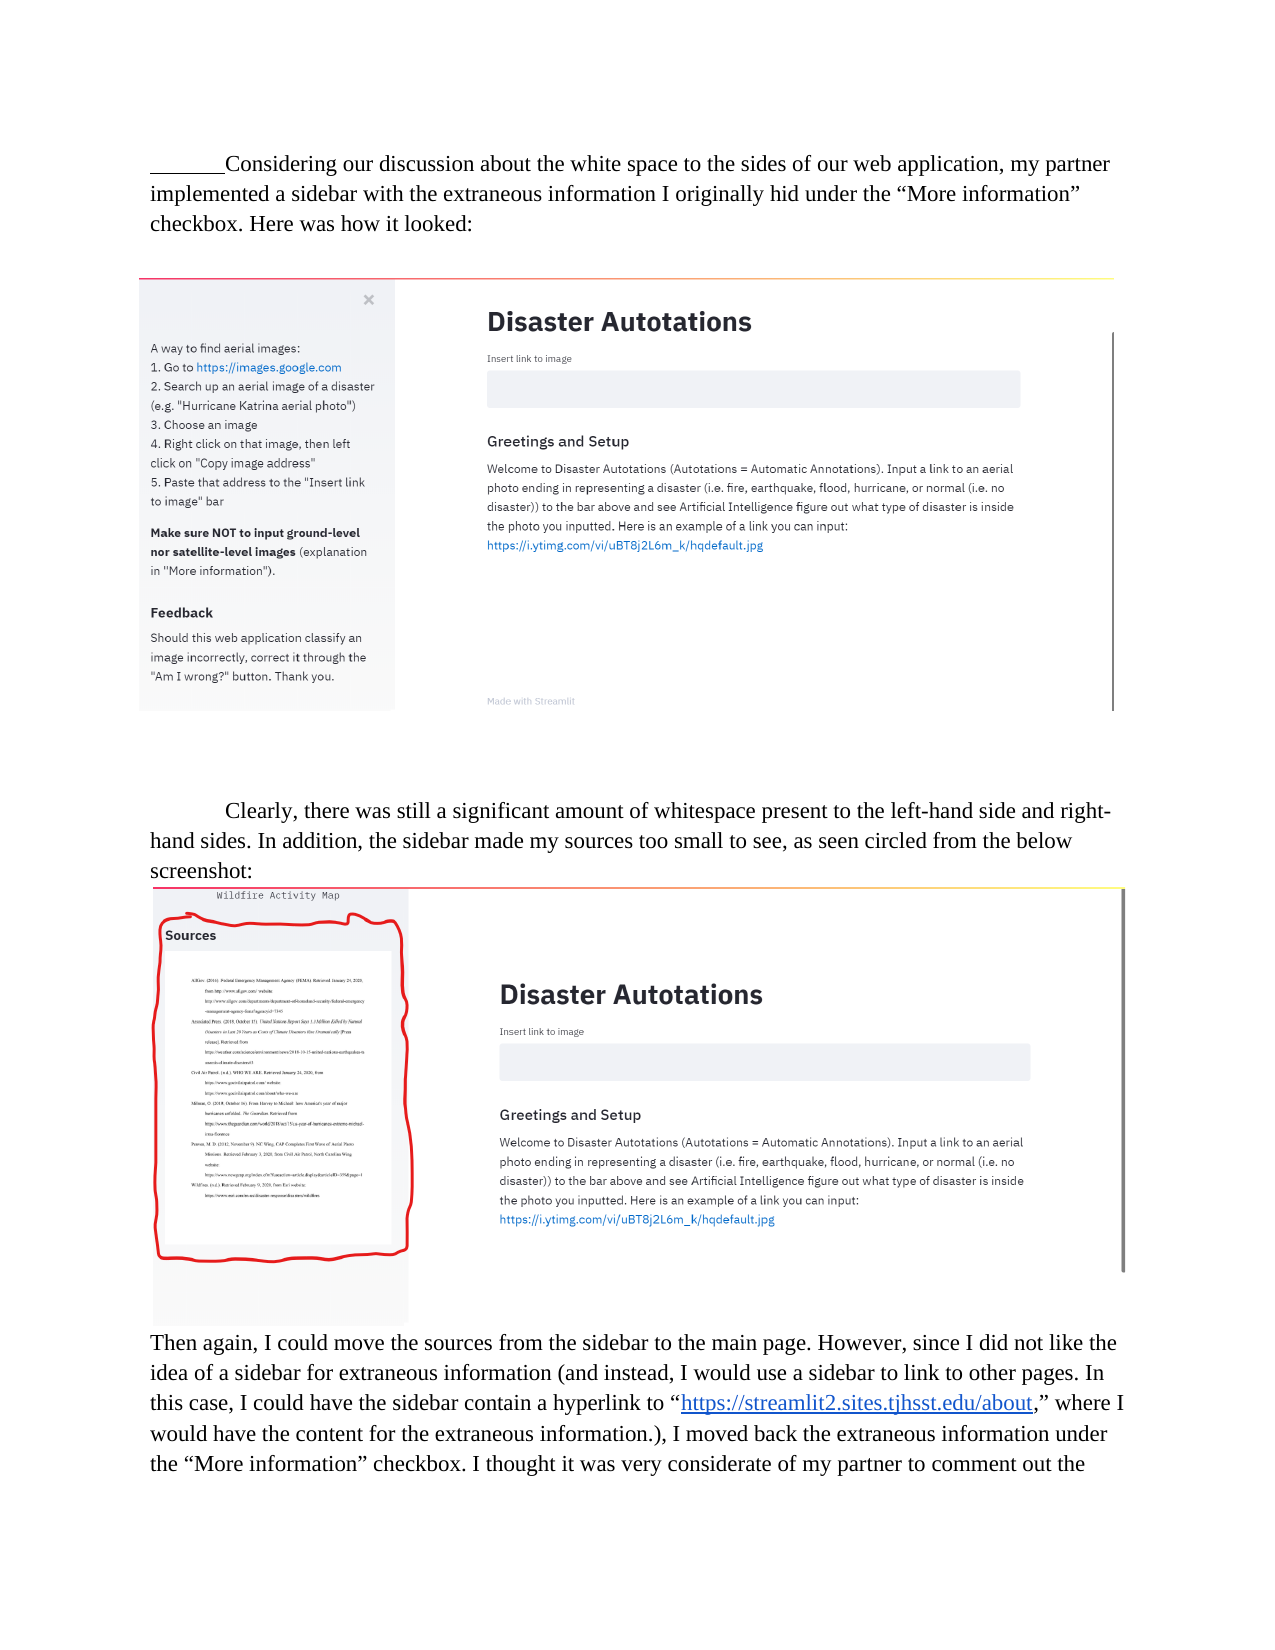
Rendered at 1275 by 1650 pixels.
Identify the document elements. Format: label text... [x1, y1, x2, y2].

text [150, 1329, 1125, 1476]
text Considering our discussion about the white space to the sides of our web application, my partner implemented a sidebar with the extraneous information I originally hid under the “More information” checkbox. Here was how it looked: [150, 150, 1125, 237]
picture [139, 278, 1114, 711]
picture [150, 887, 1125, 1326]
text Clearly, there was still a significant amount of whitespace present to the left-hand side and right-hand sides. In addition, the sidebar made my sources too small to see, as seen circled from the below screenshot: [150, 797, 1125, 884]
